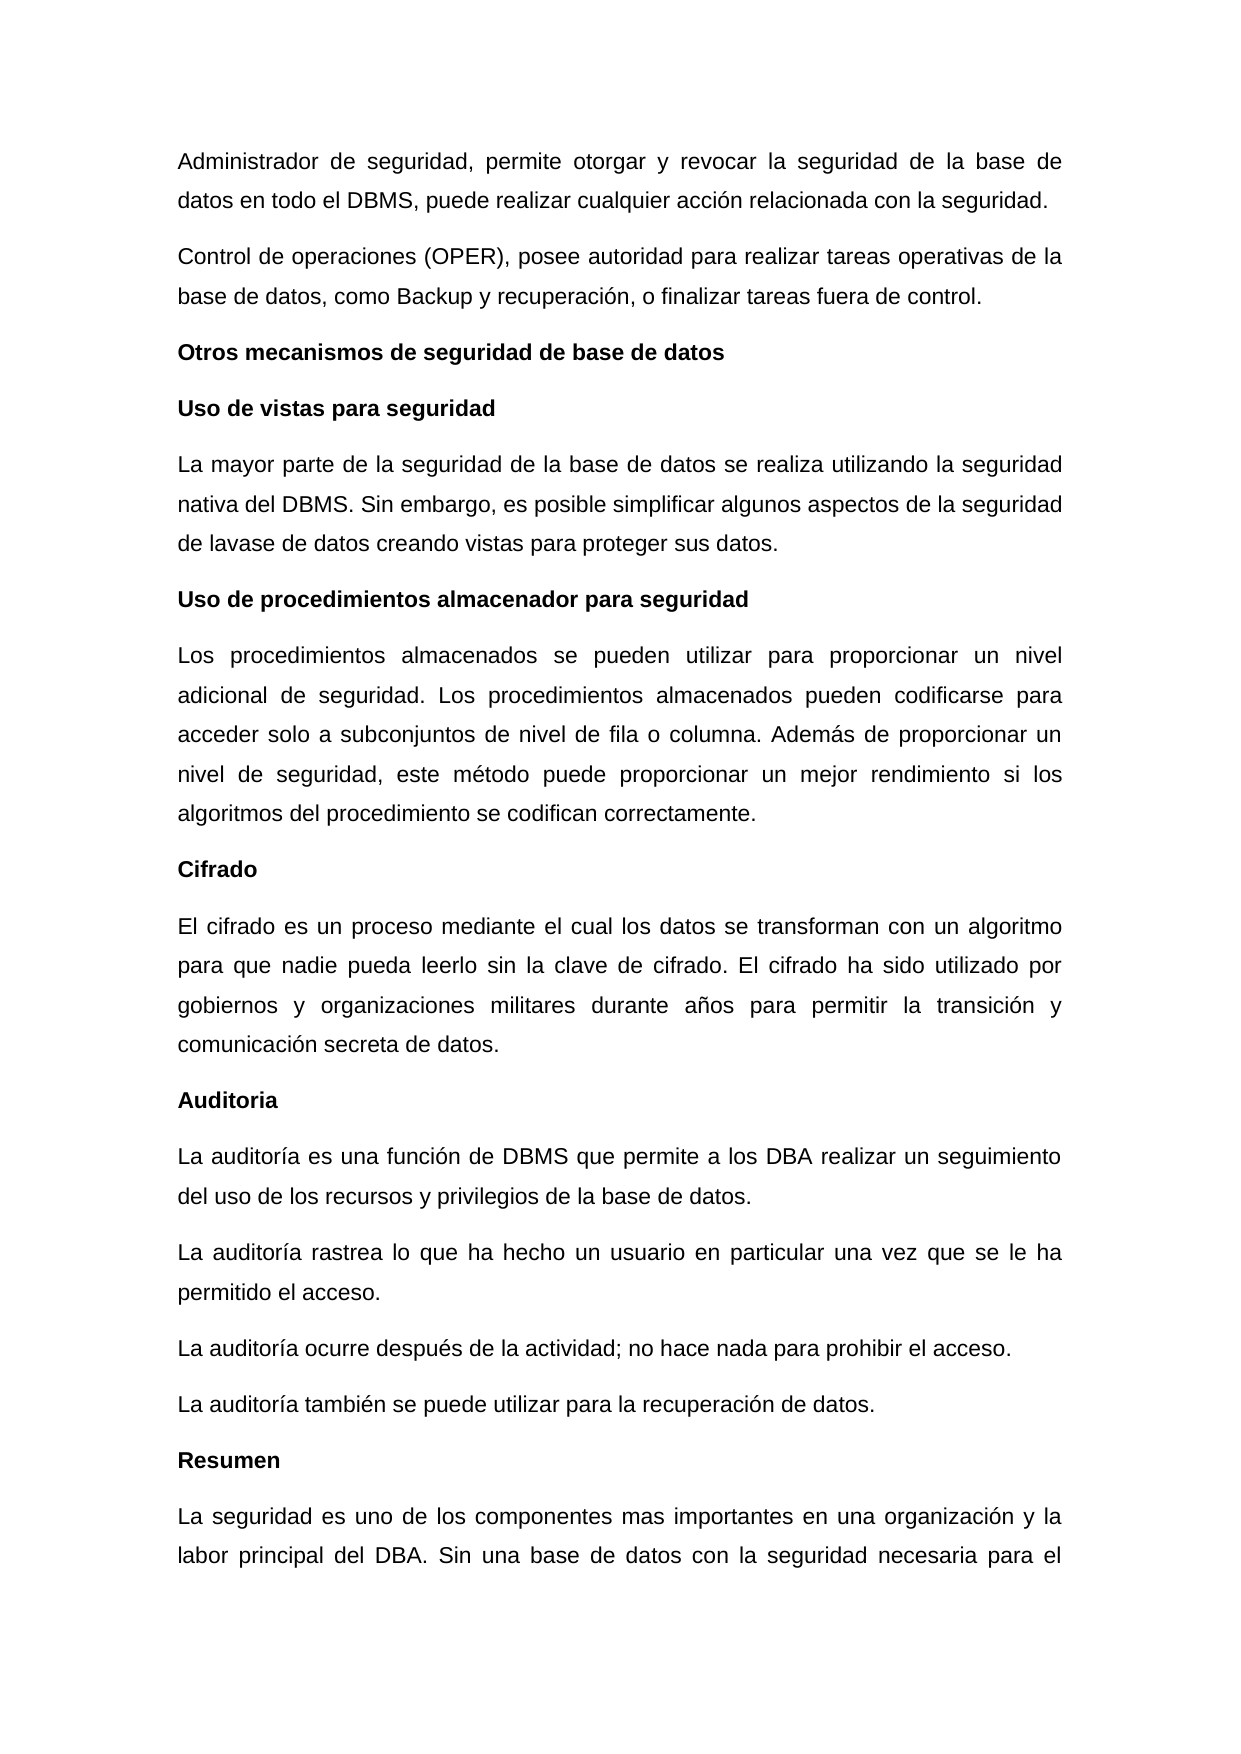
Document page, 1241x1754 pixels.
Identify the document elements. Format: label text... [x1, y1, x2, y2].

text El cifrado es un proceso mediante el cual los datos se transforman con un algoritmo para que nadie pueda leerlo sin la clave de cifrado. El cifrado ha sido utilizado por gobiernos y organizaciones militares durante años para permitir la transición y comunicación secreta de datos. [177, 913, 1063, 1057]
text La auditoría rastrea lo que ha hecho un usuario en particular una vez que se le ha permitido el acceso. [177, 1239, 1063, 1305]
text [177, 1503, 1063, 1569]
text Uso de vistas para seguridad [177, 395, 1063, 421]
text La auditoría también se puede utilizar para la recuperación de datos. [177, 1391, 1063, 1417]
text Auditoria [177, 1087, 1063, 1113]
text La auditoría ocurre después de la actividad; no hace nada para prohibir el acceso. [177, 1334, 1063, 1361]
text Cifrado [177, 856, 1063, 883]
text Uso de procedimientos almacenador para seguridad [177, 586, 1063, 613]
text Administrador de seguridad, permite otorgar y revocar la seguridad de la base de datos en todo el DBMS, puede realizar cualquier acción relacionada con la seguridad. [177, 148, 1063, 213]
text La auditoría es una función de DBMS que permite a los DBA realizar un seguimiento del uso de los recursos y privilegios de la base de datos. [177, 1143, 1063, 1209]
text Los procedimientos almacenados se pueden utilizar para proporcionar un nivel adicional de seguridad. Los procedimientos almacenados pueden codificarse para acceder solo a subconjuntos de nivel de fila o columna. Además de proporcionar un nivel de seguridad, este método puede proporcionar un mejor rendimiento si los algoritmos del procedimiento se codifican correctamente. [177, 642, 1063, 827]
text Otros mecanismos de seguridad de base de datos [177, 339, 1063, 365]
text Resumen [177, 1447, 1063, 1473]
text La mayor parte de la seguridad de la base de datos se realiza utilizando la seguridad nativa del DBMS. Sin embargo, es posible simplificar algunos aspectos de la seguridad de lavase de datos creando vistas para proteger sus datos. [177, 451, 1063, 556]
text Control de operaciones (OPER), posee autoridad para realizar tareas operativas de la base de datos, como Backup y recuperación, o finalizar tareas fuera de control. [177, 243, 1063, 309]
